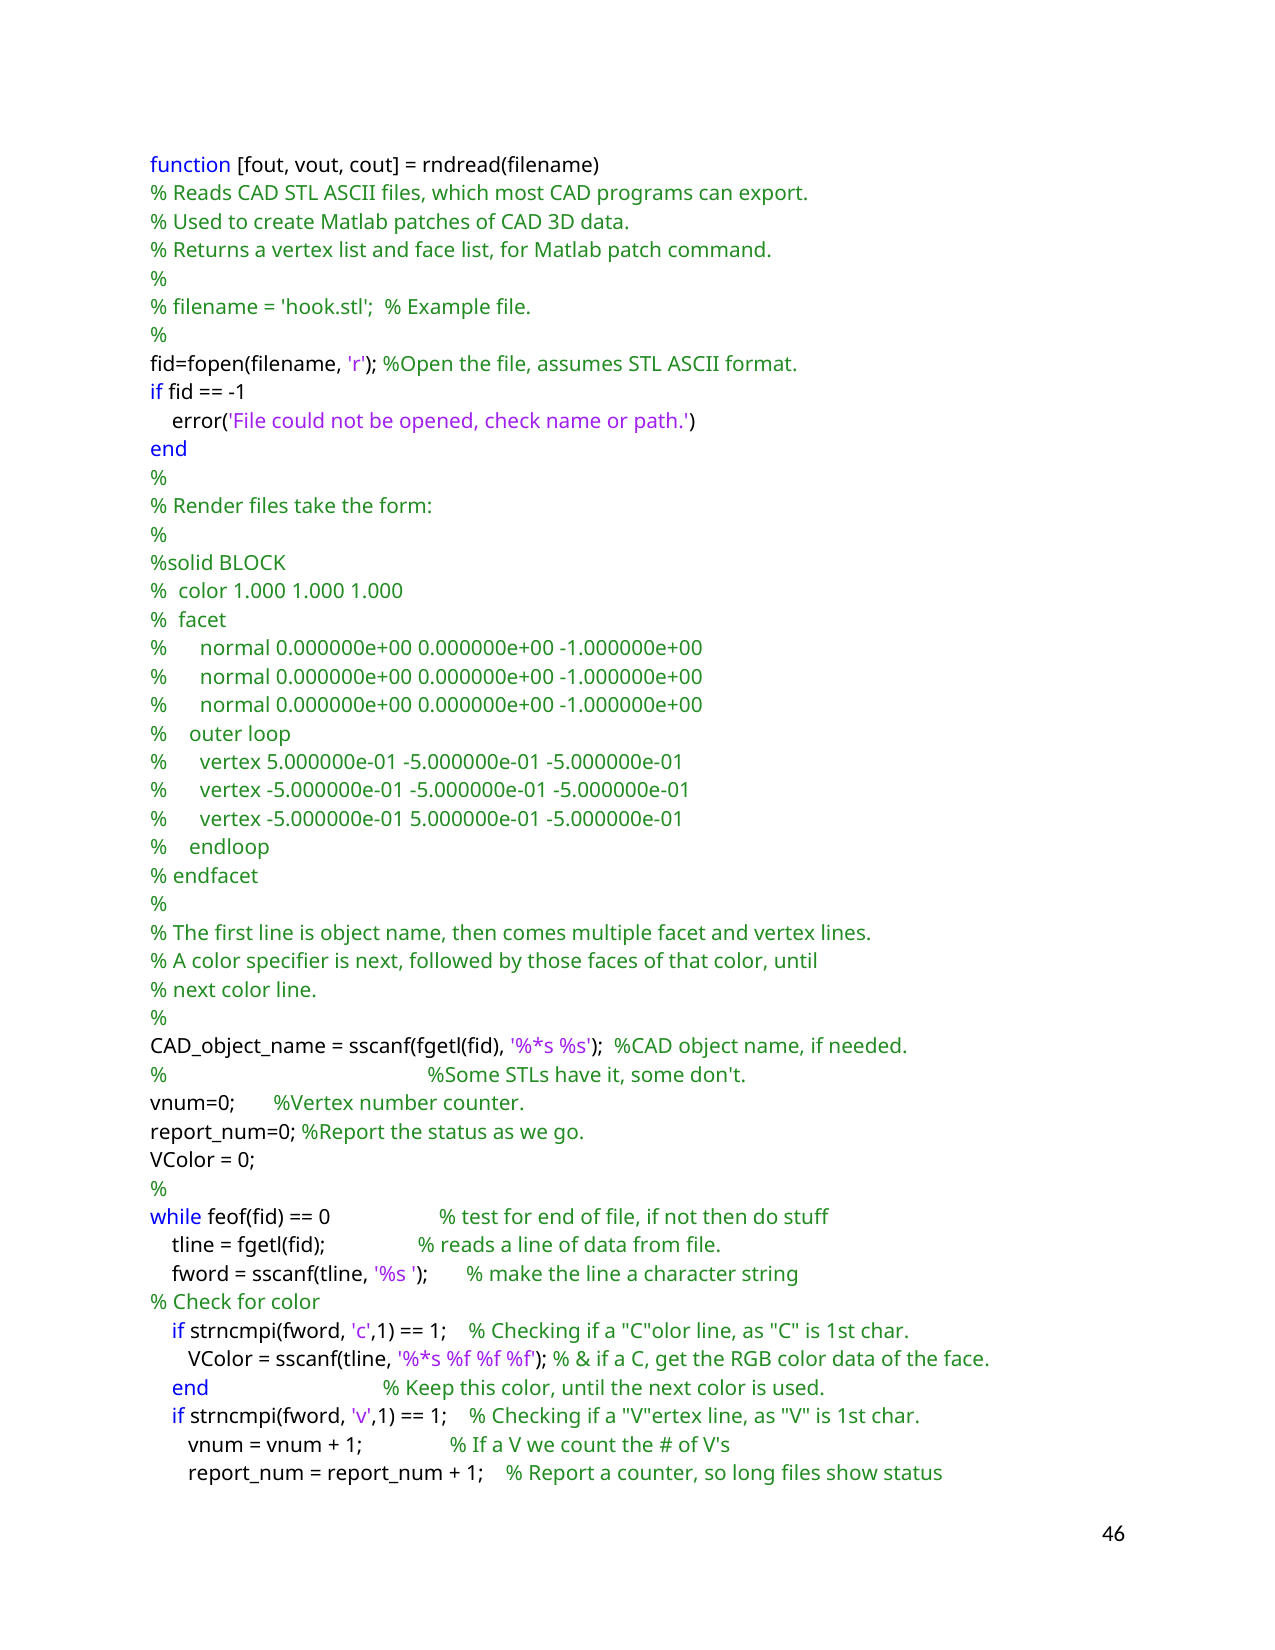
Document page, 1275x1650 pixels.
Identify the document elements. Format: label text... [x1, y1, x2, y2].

text report_num = report_num + 1; % Report a counter, so long files show status [150, 1458, 1125, 1487]
text vnum=0; %Vertex number counter. [150, 1088, 1125, 1117]
text % normal 0.000000e+00 0.000000e+00 -1.000000e+00 [150, 633, 1125, 662]
text error('File could not be opened, check name or path.') [150, 406, 1125, 434]
text % outer loop [150, 719, 1125, 747]
text % vertex -5.000000e-01 5.000000e-01 -5.000000e-01 [150, 804, 1125, 832]
text % Reads CAD STL ASCII files, which most CAD programs can export. [150, 178, 1125, 207]
text % normal 0.000000e+00 0.000000e+00 -1.000000e+00 [150, 690, 1125, 719]
text VColor = 0; [150, 1145, 1125, 1174]
text %solid BLOCK [150, 548, 1125, 577]
text % [150, 463, 1125, 491]
text report_num=0; %Report the status as we go. [150, 1117, 1125, 1145]
text % Used to create Matlab patches of CAD 3D data. [150, 207, 1125, 235]
text fword = sscanf(tline, '%s '); % make the line a character string [150, 1259, 1125, 1287]
text % [150, 321, 1125, 349]
text fid=fopen(filename, 'r'); %Open the file, assumes STL ASCII format. [150, 349, 1125, 377]
text % vertex 5.000000e-01 -5.000000e-01 -5.000000e-01 [150, 747, 1125, 776]
text % [150, 1003, 1125, 1032]
text % A color specifier is next, followed by those faces of that color, until [150, 946, 1125, 975]
text tline = fgetl(fid); % reads a line of data from file. [150, 1231, 1125, 1259]
text % [150, 1174, 1125, 1202]
text if strncmpi(fword, 'c',1) == 1; % Checking if a "C"olor line, as "C" is 1st char. [150, 1316, 1125, 1344]
text % normal 0.000000e+00 0.000000e+00 -1.000000e+00 [150, 662, 1125, 690]
text % The first line is object name, then comes multiple facet and vertex lines. [150, 918, 1125, 946]
text end % Keep this color, until the next color is used. [150, 1373, 1125, 1401]
text % Render files take the form: [150, 491, 1125, 520]
text % Returns a vertex list and face list, for Matlab patch command. [150, 235, 1125, 264]
text end [150, 434, 1125, 463]
text % [150, 889, 1125, 918]
text if fid == -1 [150, 377, 1125, 406]
text function [fout, vout, cout] = rndread(filename) [150, 150, 1125, 178]
text % next color line. [150, 975, 1125, 1003]
text % [150, 264, 1125, 292]
text CAD_object_name = sscanf(fgetl(fid), '%*s %s'); %CAD object name, if needed. [150, 1032, 1125, 1060]
text if strncmpi(fword, 'v',1) == 1; % Checking if a "V"ertex line, as "V" is 1st char. [150, 1401, 1125, 1430]
text % endloop [150, 832, 1125, 861]
text % Check for color [150, 1287, 1125, 1316]
text % vertex -5.000000e-01 -5.000000e-01 -5.000000e-01 [150, 776, 1125, 804]
text % facet [150, 605, 1125, 633]
text % filename = 'hook.stl'; % Example file. [150, 292, 1125, 321]
text % endfacet [150, 861, 1125, 889]
text VColor = sscanf(tline, '%*s %f %f %f'); % & if a C, get the RGB color data of the face. [150, 1344, 1125, 1373]
text % %Some STLs have it, some don't. [150, 1060, 1125, 1088]
text while feof(fid) == 0 % test for end of file, if not then do stuff [150, 1202, 1125, 1231]
text % [150, 520, 1125, 548]
text % color 1.000 1.000 1.000 [150, 577, 1125, 605]
text vnum = vnum + 1; % If a V we count the # of V's [150, 1430, 1125, 1458]
